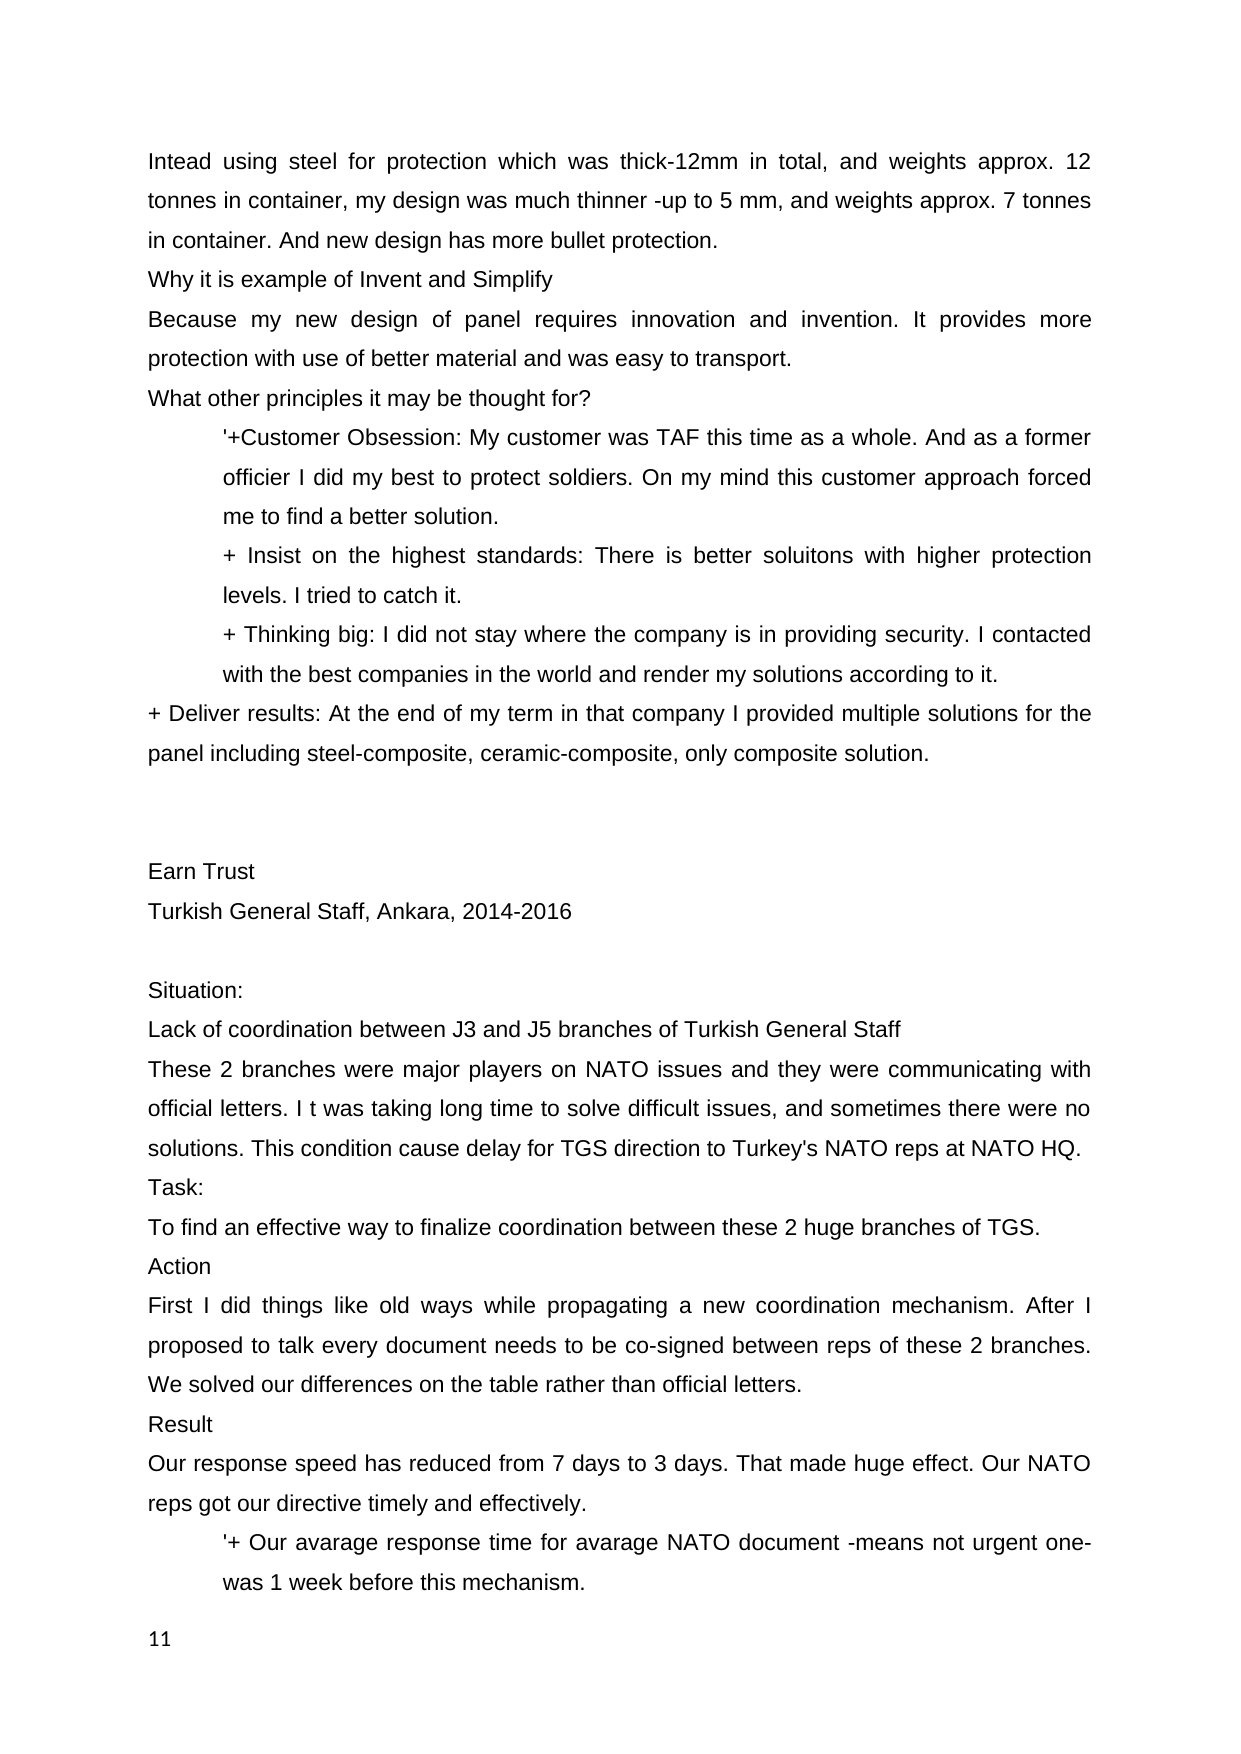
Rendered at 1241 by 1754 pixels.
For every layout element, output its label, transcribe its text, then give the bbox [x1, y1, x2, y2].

list Because my new design of panel requires innovation and invention. It provides more protection with use of better material and was easy to transport. [148, 306, 1093, 371]
list What other principles it may be thought for? [148, 384, 1093, 411]
list Our response speed has reduced from 7 days to 3 days. That made huge effect. Our NATO reps got our directive timely and effectively. [148, 1450, 1093, 1516]
list Why it is example of Invent and Simplify [148, 266, 1093, 292]
list Situation: [148, 977, 1093, 1003]
list Earn Trust [148, 858, 1093, 884]
list '+ Our avarage response time for avarage NATO document -means not urgent one- was 1 week before this mechanism. [223, 1529, 1093, 1595]
list To find an effective way to finalize coordination between these 2 huge branches of TGS. [148, 1213, 1093, 1240]
list + Thinking big: I did not stay where the company is in providing security. I contacted with the best companies in the world and render my solutions according to it. [223, 621, 1093, 687]
list Action [148, 1253, 1093, 1279]
list '+Customer Obsession: My customer was TAF this time as a whole. And as a former officier I did my best to protect soldiers. On my mind this customer approach forced me to find a better solution. [223, 424, 1093, 529]
list + Deliver results: At the end of my term in that company I provided multiple solutions for the panel including steel-composite, ceramic-composite, only composite solution. [148, 700, 1093, 766]
list Task: [148, 1174, 1093, 1200]
list Result [148, 1411, 1093, 1437]
list These 2 branches were major players on NATO issues and they were communicating with official letters. I t was taking long time to solve difficult issues, and sometimes there were no solutions. This condition cause delay for TGS direction to Turkey's NATO reps at NATO HQ. [148, 1056, 1093, 1161]
list Intead using steel for protection which was thick-12mm in total, and weights approx. 12 tonnes in container, my design was much thinner -up to 5 mm, and weights approx. 7 tonnes in container. And new design has more bullet protection. [148, 148, 1093, 253]
list + Insist on the highest standards: There is better soluitons with higher protection levels. I tried to catch it. [223, 542, 1093, 608]
list Lack of coordination between J3 and J5 branches of Turkish General Staff [148, 1016, 1093, 1042]
list Turkish General Staff, Ankara, 2014-2016 [148, 898, 1093, 924]
